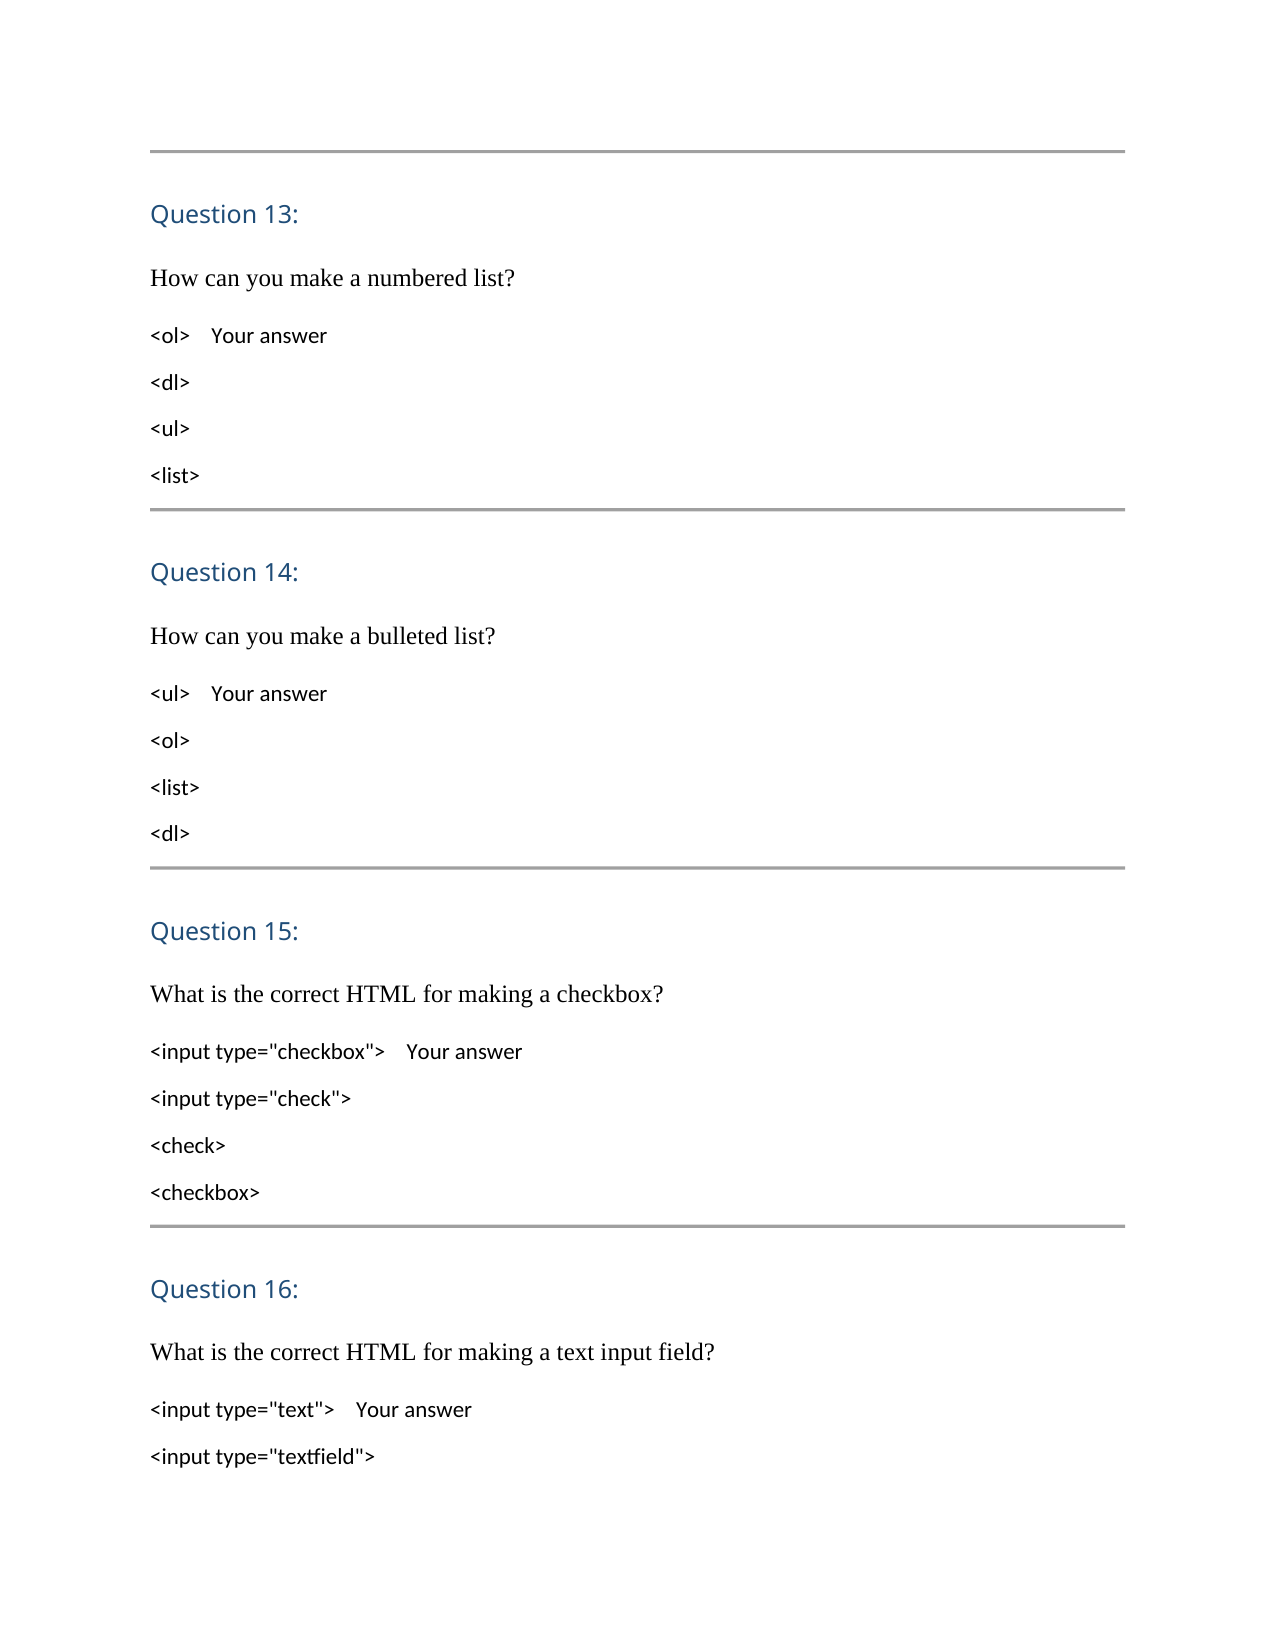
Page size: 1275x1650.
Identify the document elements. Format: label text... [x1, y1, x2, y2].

subtitle Question 14: [150, 555, 1125, 589]
text How can you make a bulleted list? [150, 621, 1125, 650]
text What is the correct HTML for making a text input field? [150, 1337, 1125, 1366]
text <dl> [150, 819, 1125, 848]
text <dl> [150, 368, 1125, 396]
subtitle Question 13: [150, 197, 1125, 231]
text <ul> Your answer [150, 679, 1125, 707]
text <list> [150, 461, 1125, 489]
text <list> [150, 773, 1125, 801]
text What is the correct HTML for making a checkbox? [150, 979, 1125, 1008]
text <input type="check"> [150, 1084, 1125, 1112]
text <check> [150, 1131, 1125, 1159]
subtitle Question 16: [150, 1272, 1125, 1306]
text <ul> [150, 414, 1125, 442]
text <input type="textfield"> [150, 1442, 1125, 1470]
text <input type="checkbox"> Your answer [150, 1037, 1125, 1065]
text <ol> Your answer [150, 321, 1125, 349]
text <input type="text"> Your answer [150, 1395, 1125, 1423]
text How can you make a numbered list? [150, 263, 1125, 292]
text <checkbox> [150, 1178, 1125, 1206]
subtitle Question 15: [150, 913, 1125, 947]
text <ol> [150, 726, 1125, 754]
